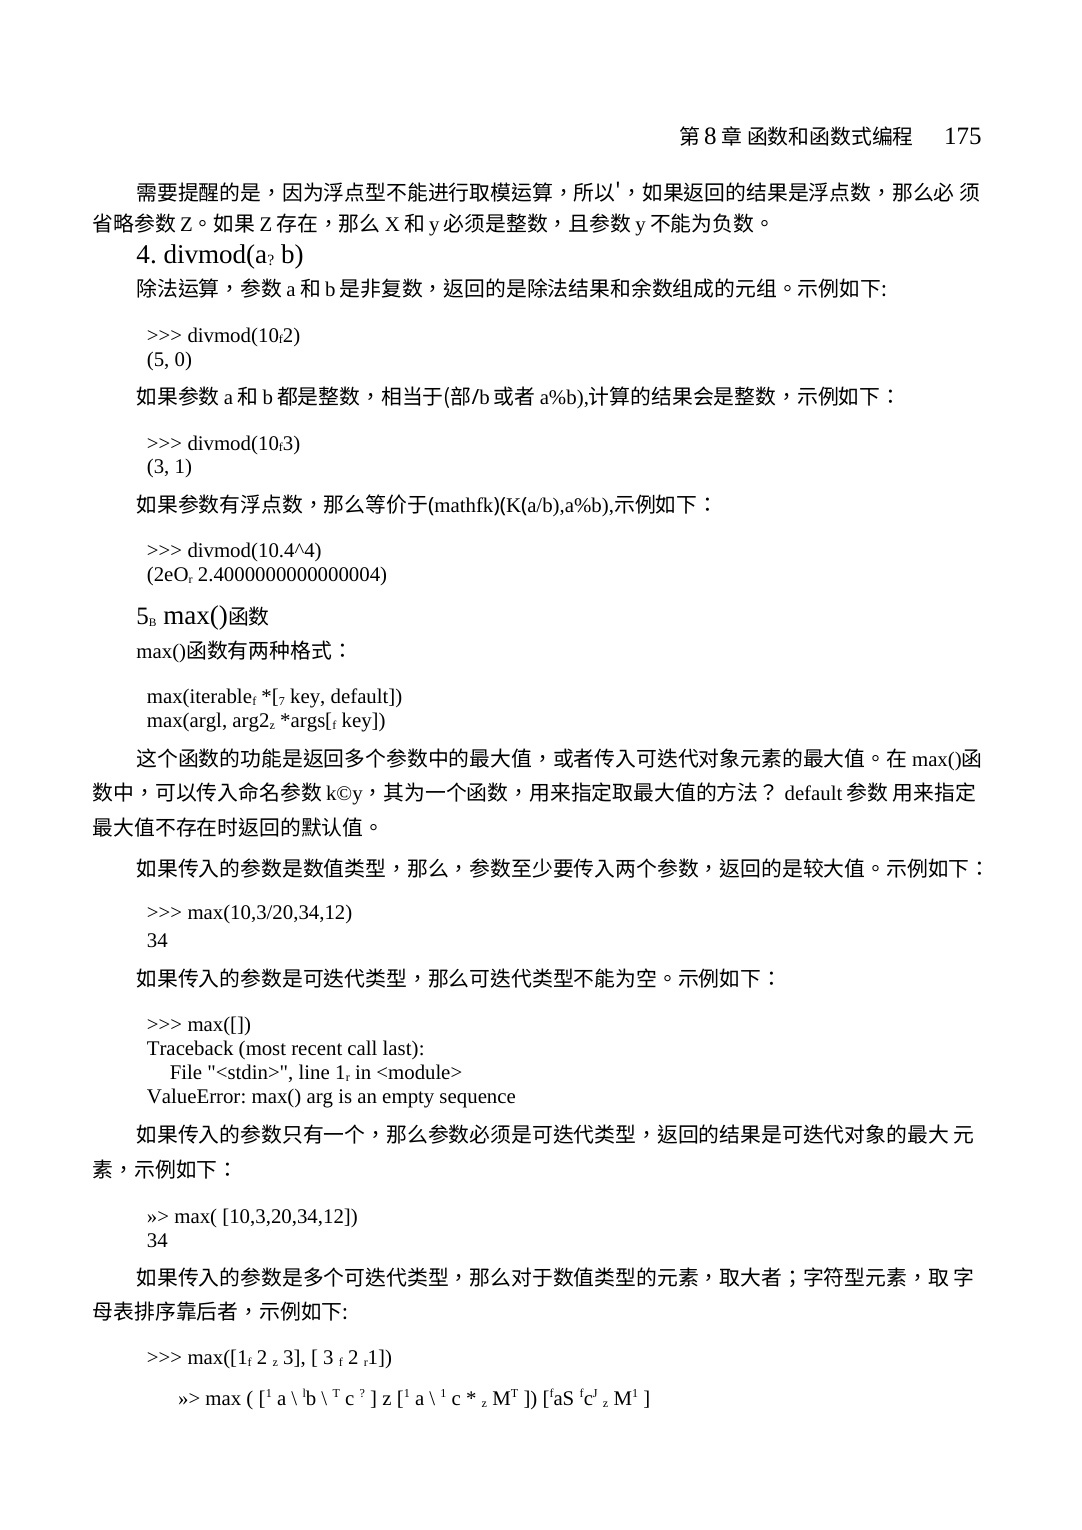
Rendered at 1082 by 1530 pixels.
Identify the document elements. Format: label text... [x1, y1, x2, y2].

text »> max ( [1 a \ lb \ T c ? ] z [1 a \ 1 c * z MT ]) [faS fcJ z M1 ] [176, 1386, 993, 1410]
text File "<stdin>", line 1r in <module> [92, 1060, 993, 1084]
text >>> divmod(10f3) [92, 430, 993, 454]
text >>> divmod(10.4^4) [92, 538, 993, 562]
text max(iterablef *[7 key, default]) [92, 684, 993, 708]
text 如果传入的参数只有一个，那么参数必须是可迭代类型，返回的结果是可迭代对象的最大 元素，示例如下： [92, 1114, 993, 1185]
text 如果传入的参数是数值类型，那么，参数至少要传入两个参数，返回的是较大值。示例如下： >>> max(10,3/20,34,12) [136, 843, 993, 928]
text (3, 1) [92, 454, 993, 478]
text 这个函数的功能是返回多个参数中的最大值，或者传入可迭代对象元素的最大值。在 max()函数中，可以传入命名参数k©y，其为一个函数，用来指定取最大值的方法？ default参数 用来指定最大值不存在时返回的默认值。 [92, 738, 993, 843]
text (5, 0) [92, 347, 993, 371]
text 如果传入的参数是多个可迭代类型，那么对于数值类型的元素，取大者；字符型元素，取 字母表排序靠后者，示例如下: [92, 1258, 993, 1326]
text 34 [92, 928, 993, 952]
text max()函数有两种格式： [92, 630, 993, 665]
subtitle 5b max()函数 [92, 599, 993, 630]
text 34 [92, 1228, 993, 1252]
subtitle 4. divmod(a? b) [92, 238, 993, 269]
text 如果参数a和b都是整数，相当于(部/b或者a%b),计算的结果会是整数，示例如下： [92, 377, 993, 412]
text max(argl, arg2z *args[f key]) [92, 708, 993, 732]
text (2eOr 2.4000000000000004) [92, 562, 993, 586]
text 如果参数有浮点数，那么等价于(mathfk)(K(a/b),a%b),示例如下： [92, 485, 993, 519]
text >>> divmod(10f2) [92, 322, 993, 347]
text »> max( [10,3,20,34,12]) [92, 1203, 993, 1228]
text 需要提醒的是，因为浮点型不能进行取模运算，所以'，如果返回的结果是浮点数，那么必 须省略参数Z。如果Z存在，那么X和y必须是整数，且参数y不能为负数。 [92, 176, 993, 238]
text >>> max([]) [92, 1012, 993, 1036]
text ValueError: max() arg is an empty sequence [92, 1084, 993, 1108]
text 如果传入的参数是可迭代类型，那么可迭代类型不能为空。示例如下： [92, 958, 993, 993]
text 除法运算，参数a和b是非复数，返回的是除法结果和余数组成的元组。示例如下: [92, 269, 993, 304]
text >>> max([1f 2 z 3], [ 3 f 2 r1]) [92, 1345, 993, 1369]
text Traceback (most recent call last): [92, 1036, 993, 1060]
